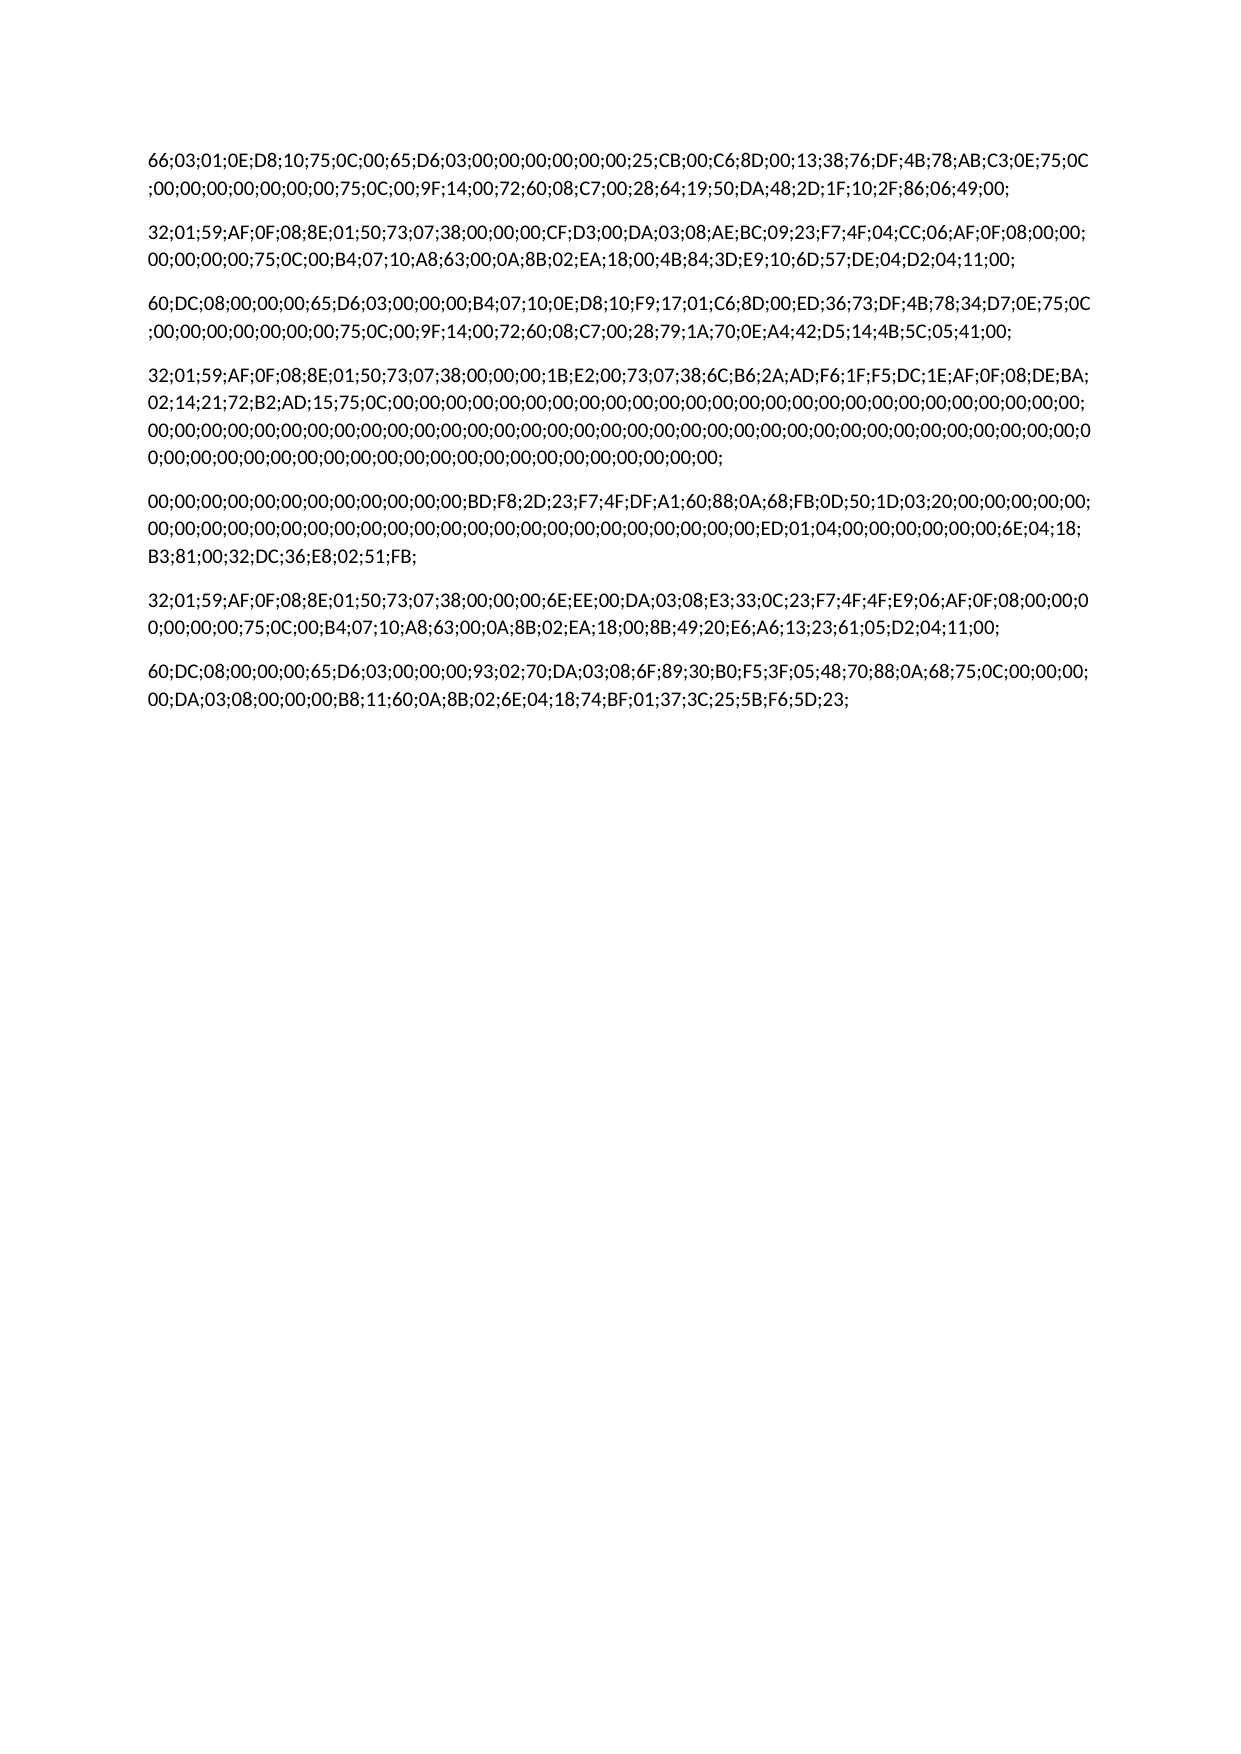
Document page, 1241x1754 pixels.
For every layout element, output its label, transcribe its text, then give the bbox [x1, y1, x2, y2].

text 32;01;59;AF;0F;08;8E;01;50;73;07;38;00;00;00;CF;D3;00;DA;03;08;AE;BC;09;23;F7;4F;04;CC;06;AF;0F;08;00;00;00;00;00;00;75;0C;00;B4;07;10;A8;63;00;0A;8B;02;EA;18;00;4B;84;3D;E9;10;6D;57;DE;04;D2;04;11;00; [148, 219, 1093, 272]
text 60;DC;08;00;00;00;65;D6;03;00;00;00;B4;07;10;0E;D8;10;F9;17;01;C6;8D;00;ED;36;73;DF;4B;78;34;D7;0E;75;0C;00;00;00;00;00;00;00;75;0C;00;9F;14;00;72;60;08;C7;00;28;79;1A;70;0E;A4;42;D5;14;4B;5C;05;41;00; [148, 291, 1093, 343]
text 32;01;59;AF;0F;08;8E;01;50;73;07;38;00;00;00;1B;E2;00;73;07;38;6C;B6;2A;AD;F6;1F;F5;DC;1E;AF;0F;08;DE;BA;02;14;21;72;B2;AD;15;75;0C;00;00;00;00;00;00;00;00;00;00;00;00;00;00;00;00;00;00;00;00;00;00;00;00;00;00;00;00;00;00;00;00;00;00;00;00;00;00;00;00;00;00;00;00;00;00;00;00;00;00;00;00;00;00;00;00;00;00;00;00;00;00;00;00;00;00;00;00;00;00;00;00;00;00;00;00;00;00;00;00;00;00;00; [148, 362, 1093, 469]
text 00;00;00;00;00;00;00;00;00;00;00;00;BD;F8;2D;23;F7;4F;DF;A1;60;88;0A;68;FB;0D;50;1D;03;20;00;00;00;00;00;00;00;00;00;00;00;00;00;00;00;00;00;00;00;00;00;00;00;00;00;00;00;00;ED;01;04;00;00;00;00;00;00;6E;04;18;B3;81;00;32;DC;36;E8;02;51;FB; [148, 488, 1093, 568]
text 66;03;01;0E;D8;10;75;0C;00;65;D6;03;00;00;00;00;00;00;25;CB;00;C6;8D;00;13;38;76;DF;4B;78;AB;C3;0E;75;0C;00;00;00;00;00;00;00;75;0C;00;9F;14;00;72;60;08;C7;00;28;64;19;50;DA;48;2D;1F;10;2F;86;06;49;00; [148, 148, 1093, 200]
text 32;01;59;AF;0F;08;8E;01;50;73;07;38;00;00;00;6E;EE;00;DA;03;08;E3;33;0C;23;F7;4F;4F;E9;06;AF;0F;08;00;00;00;00;00;00;75;0C;00;B4;07;10;A8;63;00;0A;8B;02;EA;18;00;8B;49;20;E6;A6;13;23;61;05;D2;04;11;00; [148, 587, 1093, 640]
text 60;DC;08;00;00;00;65;D6;03;00;00;00;93;02;70;DA;03;08;6F;89;30;B0;F5;3F;05;48;70;88;0A;68;75;0C;00;00;00;00;DA;03;08;00;00;00;B8;11;60;0A;8B;02;6E;04;18;74;BF;01;37;3C;25;5B;F6;5D;23; [148, 658, 1093, 711]
